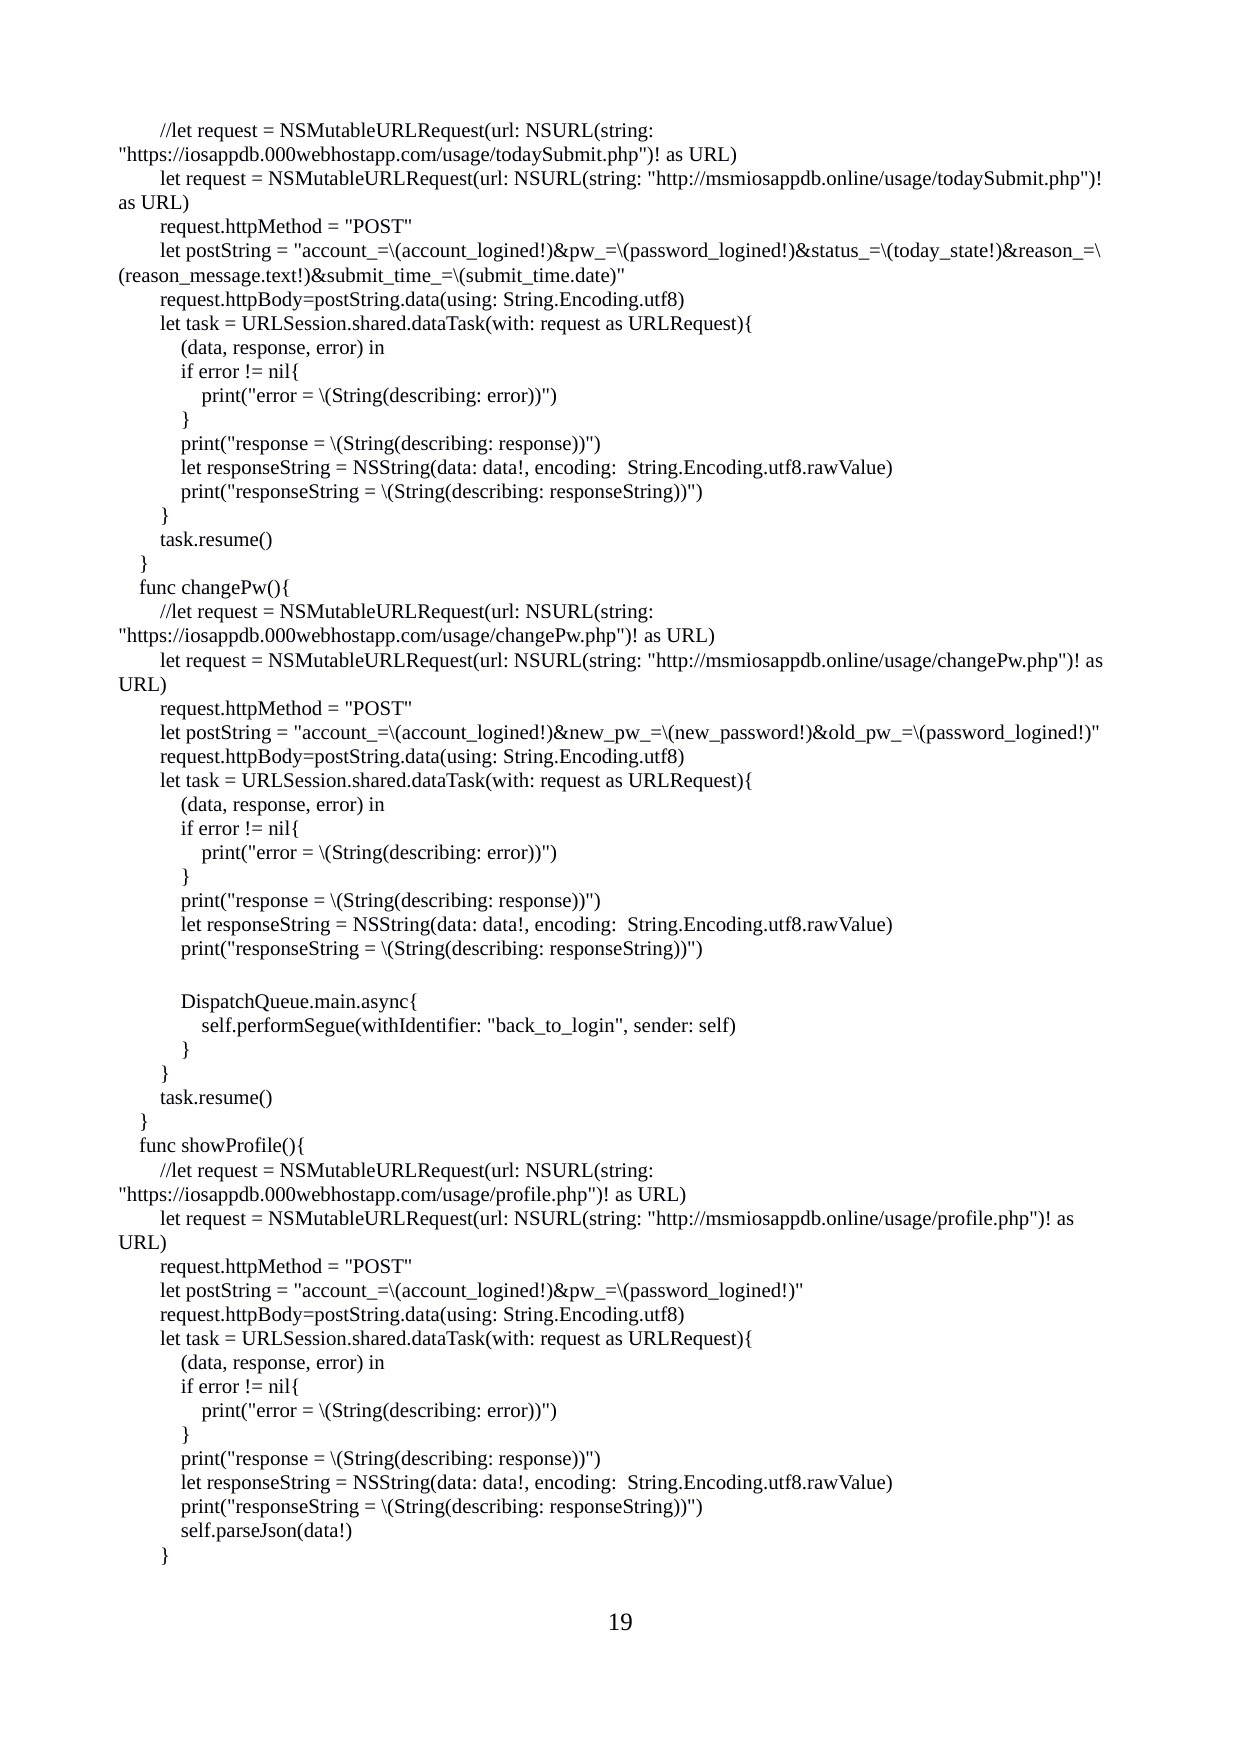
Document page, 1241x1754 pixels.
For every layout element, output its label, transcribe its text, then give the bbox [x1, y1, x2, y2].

text func showProfile(){ [118, 1133, 1122, 1157]
text let postString = "account_=\(account_logined!)&pw_=\(password_logined!)" [118, 1278, 1122, 1302]
text } [118, 1061, 1122, 1085]
text print("responseString = \(String(describing: responseString))") [118, 479, 1122, 503]
text if error != nil{ [118, 816, 1122, 840]
text print("response = \(String(describing: response))") [118, 888, 1122, 912]
text let postString = "account_=\(account_logined!)&pw_=\(password_logined!)&status_=\(today_state!)&reason_=\(reason_message.text!)&submit_time_=\(submit_time.date)" [118, 238, 1122, 287]
text request.httpBody=postString.data(using: String.Encoding.utf8) [118, 287, 1122, 311]
text print("responseString = \(String(describing: responseString))") [118, 1494, 1122, 1518]
text } [118, 1422, 1122, 1446]
text task.resume() [118, 1085, 1122, 1109]
text request.httpMethod = "POST" [118, 1254, 1122, 1278]
text //let request = NSMutableURLRequest(url: NSURL(string: "https://iosappdb.000webhostapp.com/usage/todaySubmit.php")! as URL) [118, 118, 1122, 166]
text } [118, 1542, 1122, 1567]
text //let request = NSMutableURLRequest(url: NSURL(string: "https://iosappdb.000webhostapp.com/usage/changePw.php")! as URL) [118, 599, 1122, 647]
text let request = NSMutableURLRequest(url: NSURL(string: "http://msmiosappdb.online/usage/profile.php")! as URL) [118, 1206, 1122, 1254]
text print("error = \(String(describing: error))") [118, 840, 1122, 864]
text } [118, 503, 1122, 527]
text print("response = \(String(describing: response))") [118, 431, 1122, 455]
text let task = URLSession.shared.dataTask(with: request as URLRequest){ [118, 311, 1122, 335]
text request.httpMethod = "POST" [118, 214, 1122, 238]
text request.httpBody=postString.data(using: String.Encoding.utf8) [118, 744, 1122, 768]
text let request = NSMutableURLRequest(url: NSURL(string: "http://msmiosappdb.online/usage/changePw.php")! as URL) [118, 647, 1122, 696]
text if error != nil{ [118, 359, 1122, 383]
text self.performSegue(withIdentifier: "back_to_login", sender: self) [118, 1013, 1122, 1037]
text let responseString = NSString(data: data!, encoding: String.Encoding.utf8.rawValue) [118, 1470, 1122, 1494]
text } [118, 1037, 1122, 1061]
text } [118, 864, 1122, 888]
text (data, response, error) in [118, 792, 1122, 816]
text print("response = \(String(describing: response))") [118, 1446, 1122, 1470]
text } [118, 1109, 1122, 1133]
text task.resume() [118, 527, 1122, 551]
text } [118, 407, 1122, 431]
text request.httpMethod = "POST" [118, 696, 1122, 720]
text DispatchQueue.main.async{ [118, 989, 1122, 1013]
text } [118, 551, 1122, 575]
text request.httpBody=postString.data(using: String.Encoding.utf8) [118, 1302, 1122, 1326]
text if error != nil{ [118, 1374, 1122, 1398]
text func changePw(){ [118, 575, 1122, 599]
text self.parseJson(data!) [118, 1518, 1122, 1542]
text print("error = \(String(describing: error))") [118, 383, 1122, 407]
text print("error = \(String(describing: error))") [118, 1398, 1122, 1422]
text print("responseString = \(String(describing: responseString))") [118, 936, 1122, 960]
text (data, response, error) in [118, 1350, 1122, 1374]
text let task = URLSession.shared.dataTask(with: request as URLRequest){ [118, 768, 1122, 792]
text (data, response, error) in [118, 335, 1122, 359]
text let responseString = NSString(data: data!, encoding: String.Encoding.utf8.rawValue) [118, 455, 1122, 479]
text //let request = NSMutableURLRequest(url: NSURL(string: "https://iosappdb.000webhostapp.com/usage/profile.php")! as URL) [118, 1157, 1122, 1206]
text let task = URLSession.shared.dataTask(with: request as URLRequest){ [118, 1326, 1122, 1350]
text let postString = "account_=\(account_logined!)&new_pw_=\(new_password!)&old_pw_=\(password_logined!)" [118, 720, 1122, 744]
text let responseString = NSString(data: data!, encoding: String.Encoding.utf8.rawValue) [118, 912, 1122, 936]
text let request = NSMutableURLRequest(url: NSURL(string: "http://msmiosappdb.online/usage/todaySubmit.php")! as URL) [118, 166, 1122, 214]
